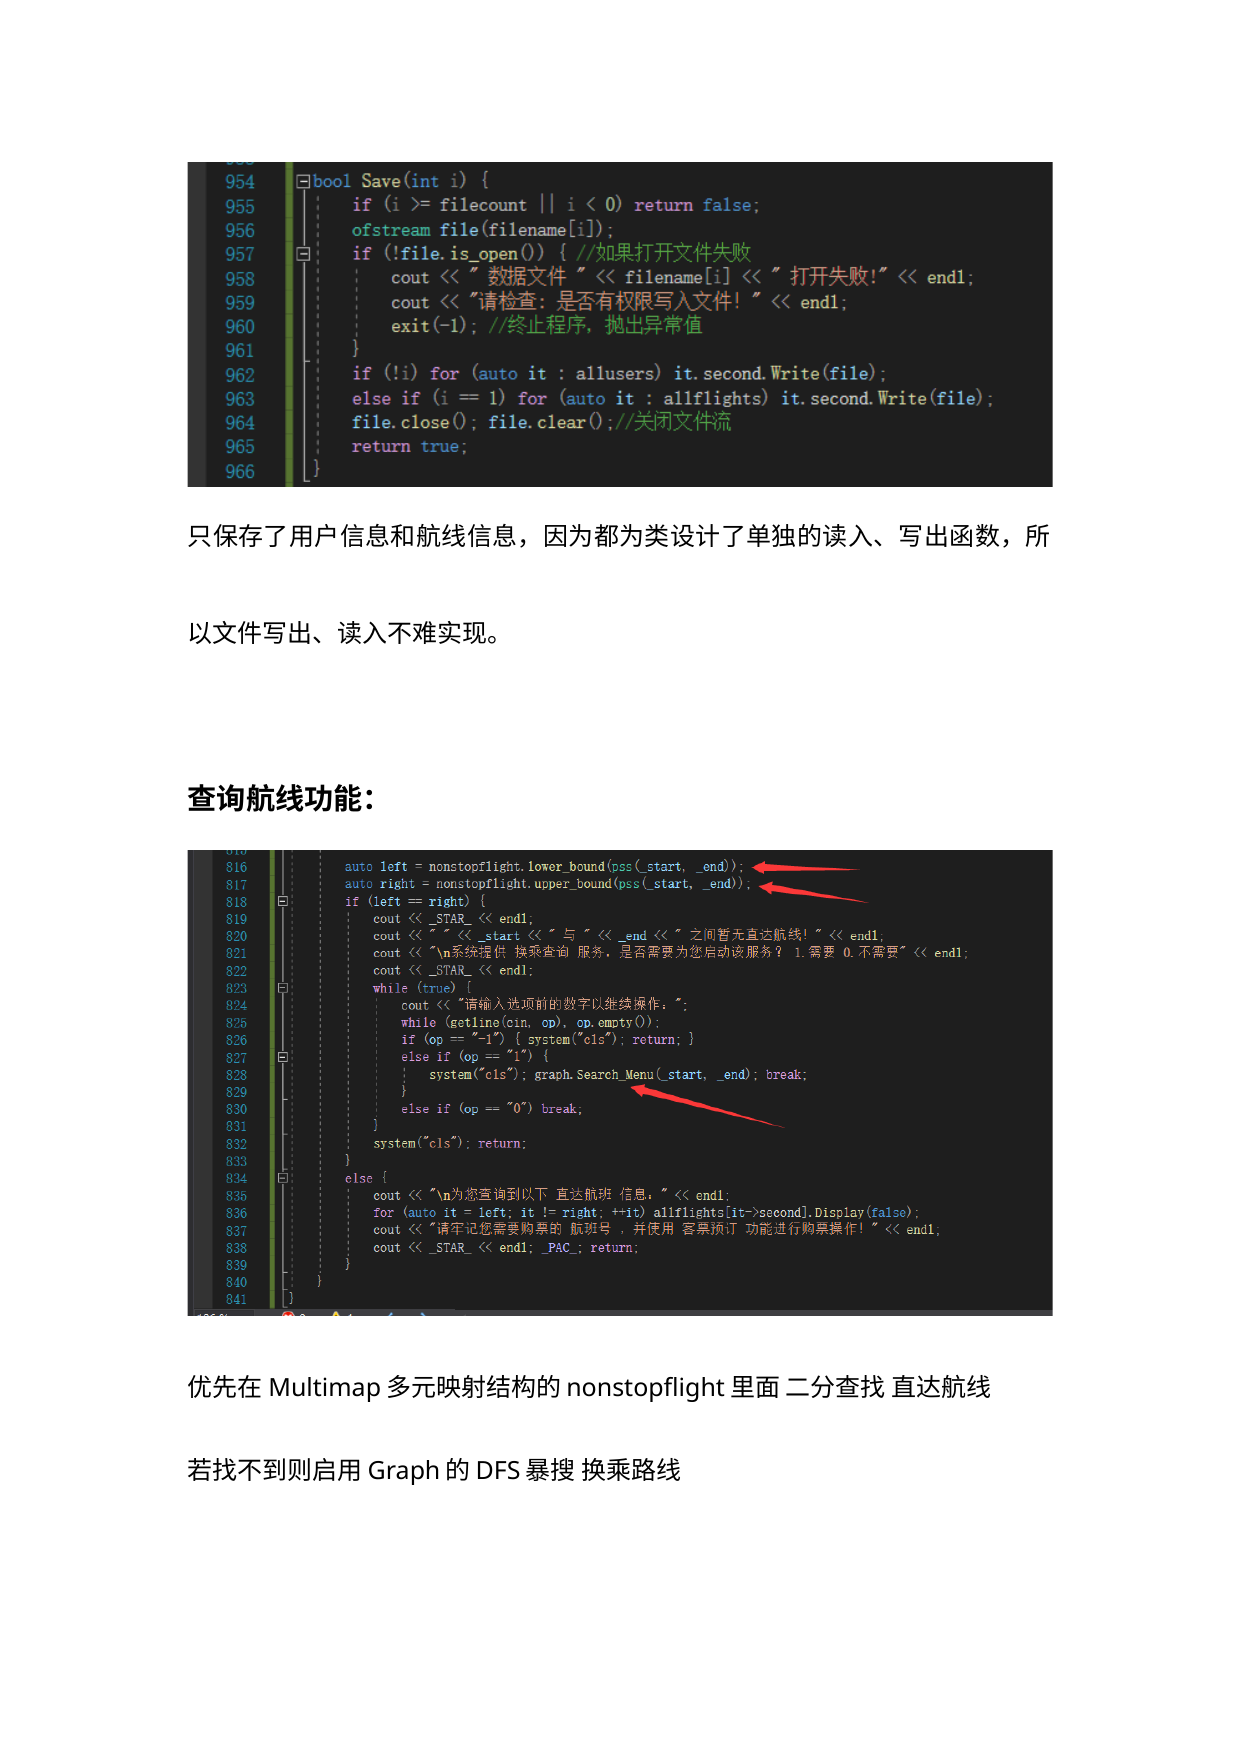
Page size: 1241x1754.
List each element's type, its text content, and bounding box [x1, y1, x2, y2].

text 优先在 Multimap多元映射结构的nonstopflight里面 二分查找 直达航线 [187, 1353, 1053, 1418]
picture [187, 850, 1053, 1316]
text 若找不到则启用Graph的DFS暴搜 换乘路线 [187, 1436, 1053, 1501]
text 只保存了用户信息和航线信息，因为都为类设计了单独的读入、写出函数，所以文件写出、读入不难实现。 [187, 502, 1053, 664]
text 查询航线功能： [187, 764, 1053, 829]
picture [187, 162, 1053, 487]
